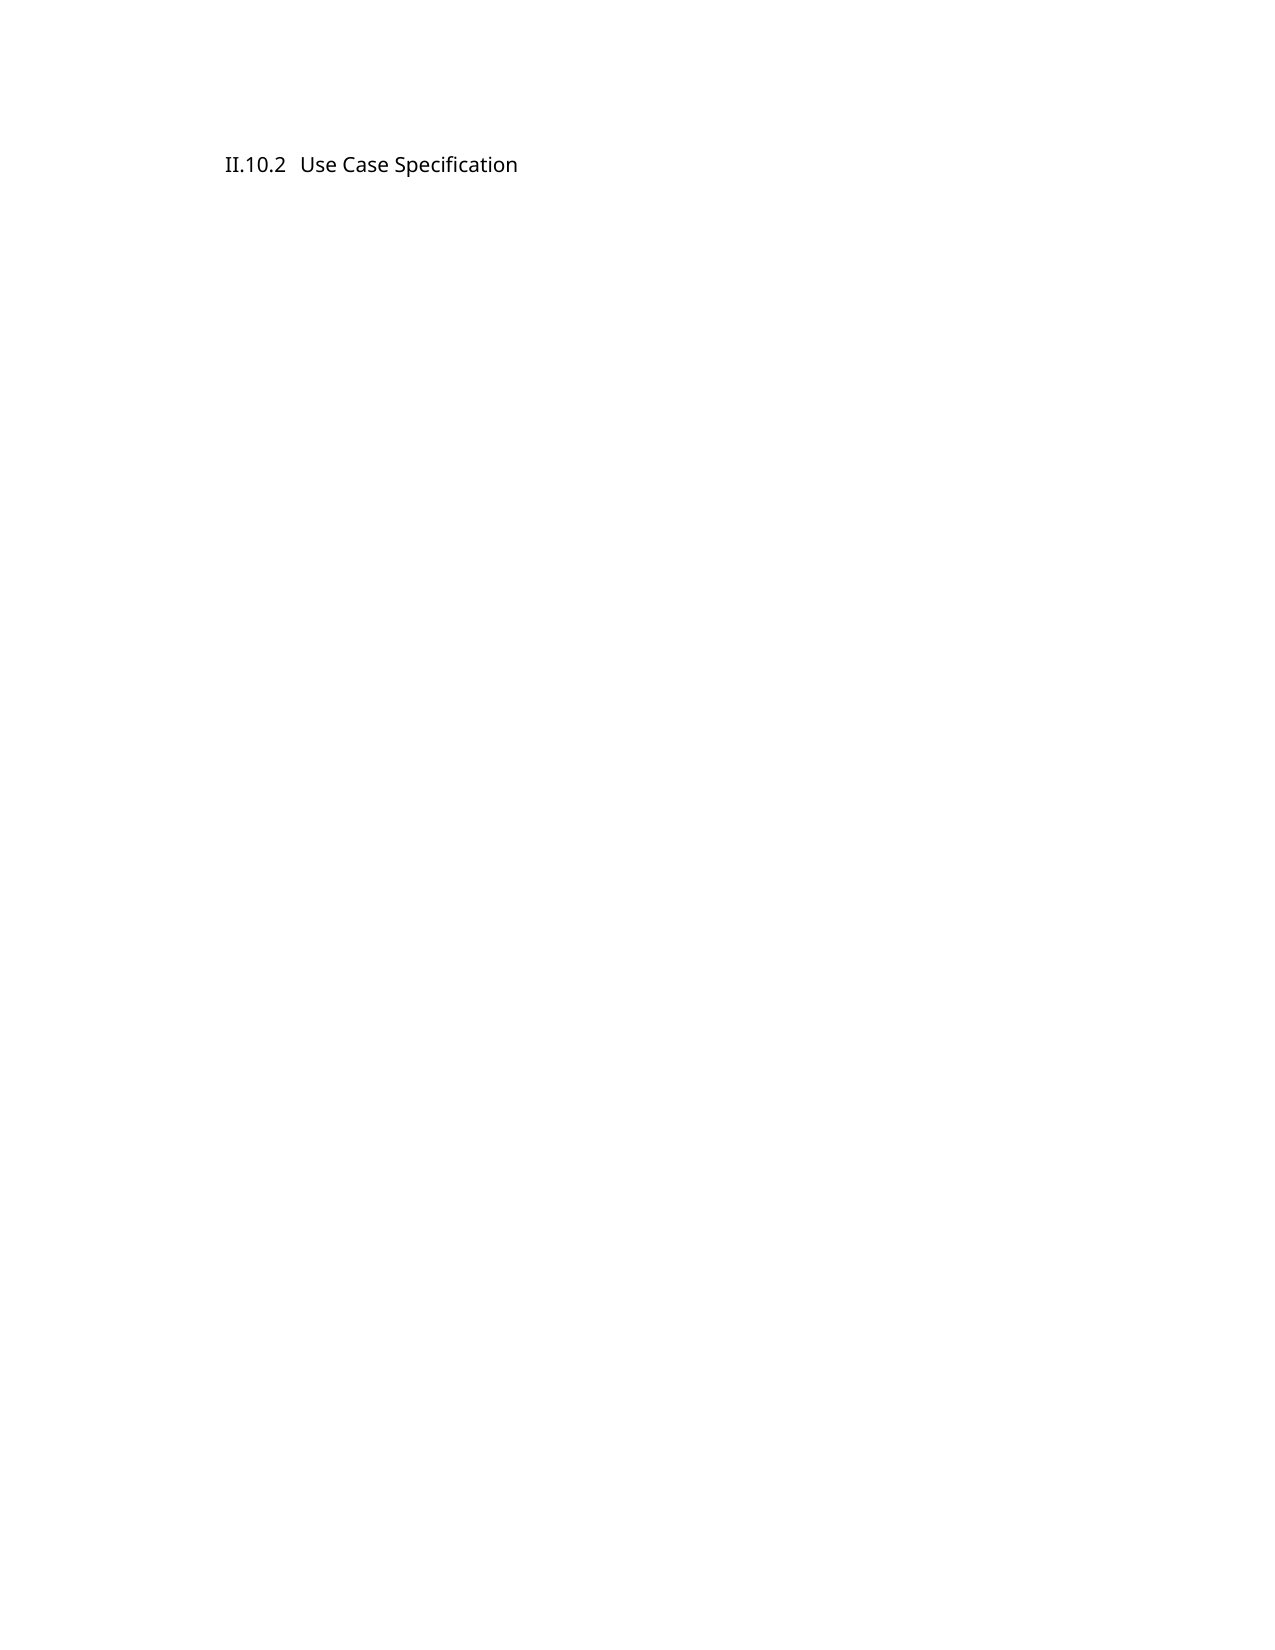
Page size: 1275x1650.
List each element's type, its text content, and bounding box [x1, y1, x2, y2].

list Use Case Specification [225, 150, 1125, 178]
